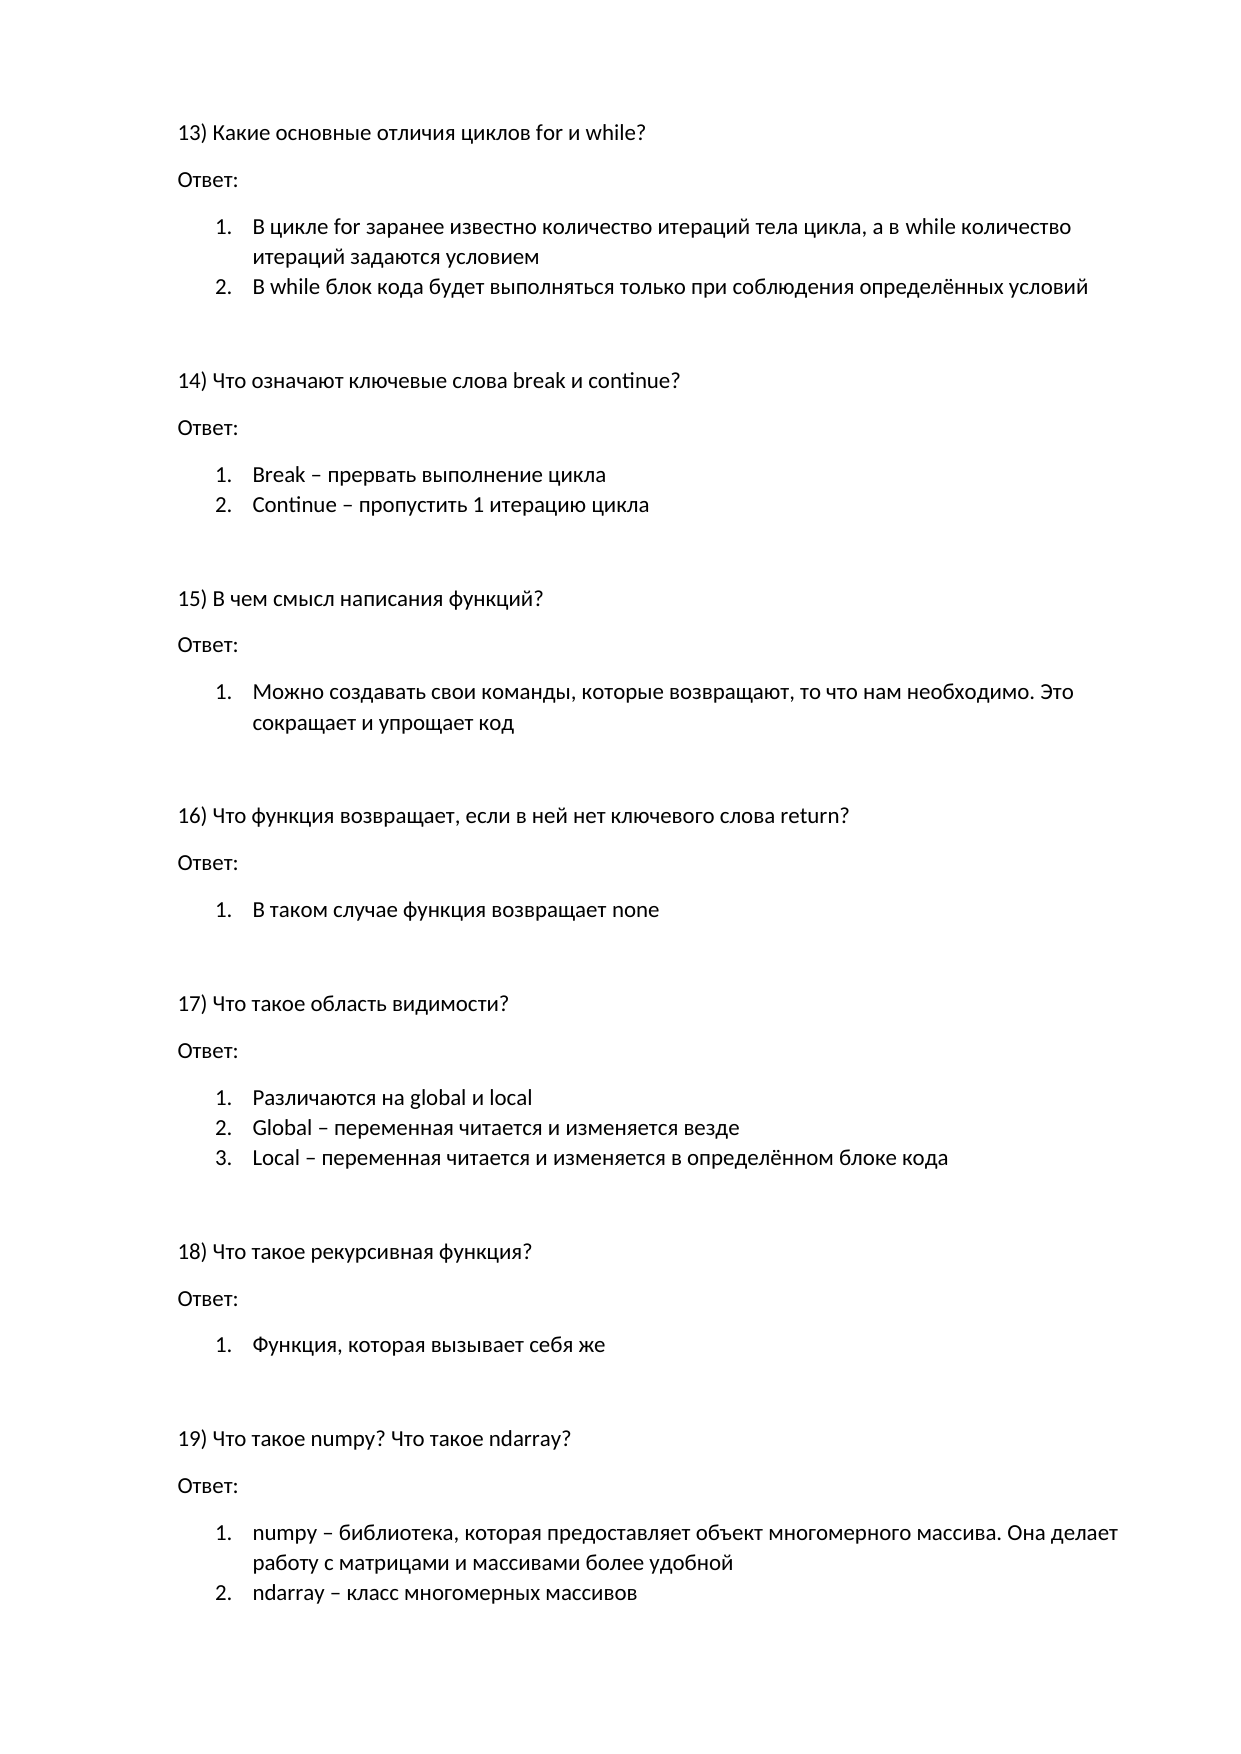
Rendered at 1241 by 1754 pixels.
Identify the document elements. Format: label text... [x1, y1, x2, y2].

list Global – переменная читается и изменяется везде [215, 1113, 1152, 1141]
text 19) Что такое numpy? Что такое ndarray? [177, 1424, 1152, 1452]
text 17) Что такое область видимости? [177, 989, 1152, 1017]
list В таком случае функция возвращает none [215, 895, 1152, 923]
text Ответ: [177, 1471, 1152, 1499]
list numpy – библиотека, которая предоставляет объект многомерного массива. Она делает работу с матрицами и массивами более удобной [215, 1518, 1152, 1576]
text Ответ: [177, 848, 1152, 876]
text 14) Что означают ключевые слова break и continue? [177, 366, 1152, 394]
text Ответ: [177, 413, 1152, 441]
list Различаются на global и local [215, 1083, 1152, 1111]
text 13) Какие основные отличия циклов for и while? [177, 118, 1152, 146]
list Local – переменная читается и изменяется в определённом блоке кода [215, 1143, 1152, 1171]
text 15) В чем смысл написания функций? [177, 584, 1152, 612]
list Функция, которая вызывает себя же [215, 1331, 1152, 1359]
list Break – прервать выполнение цикла [215, 460, 1152, 488]
list Можно создавать свои команды, которые возвращают, то что нам необходимо. Это сокращает и упрощает код [215, 677, 1152, 736]
list В цикле for заранее известно количество итераций тела цикла, а в while количество итераций задаются условием [215, 212, 1152, 270]
text Ответ: [177, 631, 1152, 659]
list Continue – пропустить 1 итерацию цикла [215, 490, 1152, 518]
text Ответ: [177, 165, 1152, 193]
text 18) Что такое рекурсивная функция? [177, 1237, 1152, 1265]
text Ответ: [177, 1284, 1152, 1312]
list В while блок кода будет выполняться только при соблюдения определённых условий [215, 272, 1152, 300]
text Ответ: [177, 1036, 1152, 1064]
list ndarray – класс многомерных массивов [215, 1578, 1152, 1607]
text 16) Что функция возвращает, если в ней нет ключевого слова return? [177, 801, 1152, 829]
